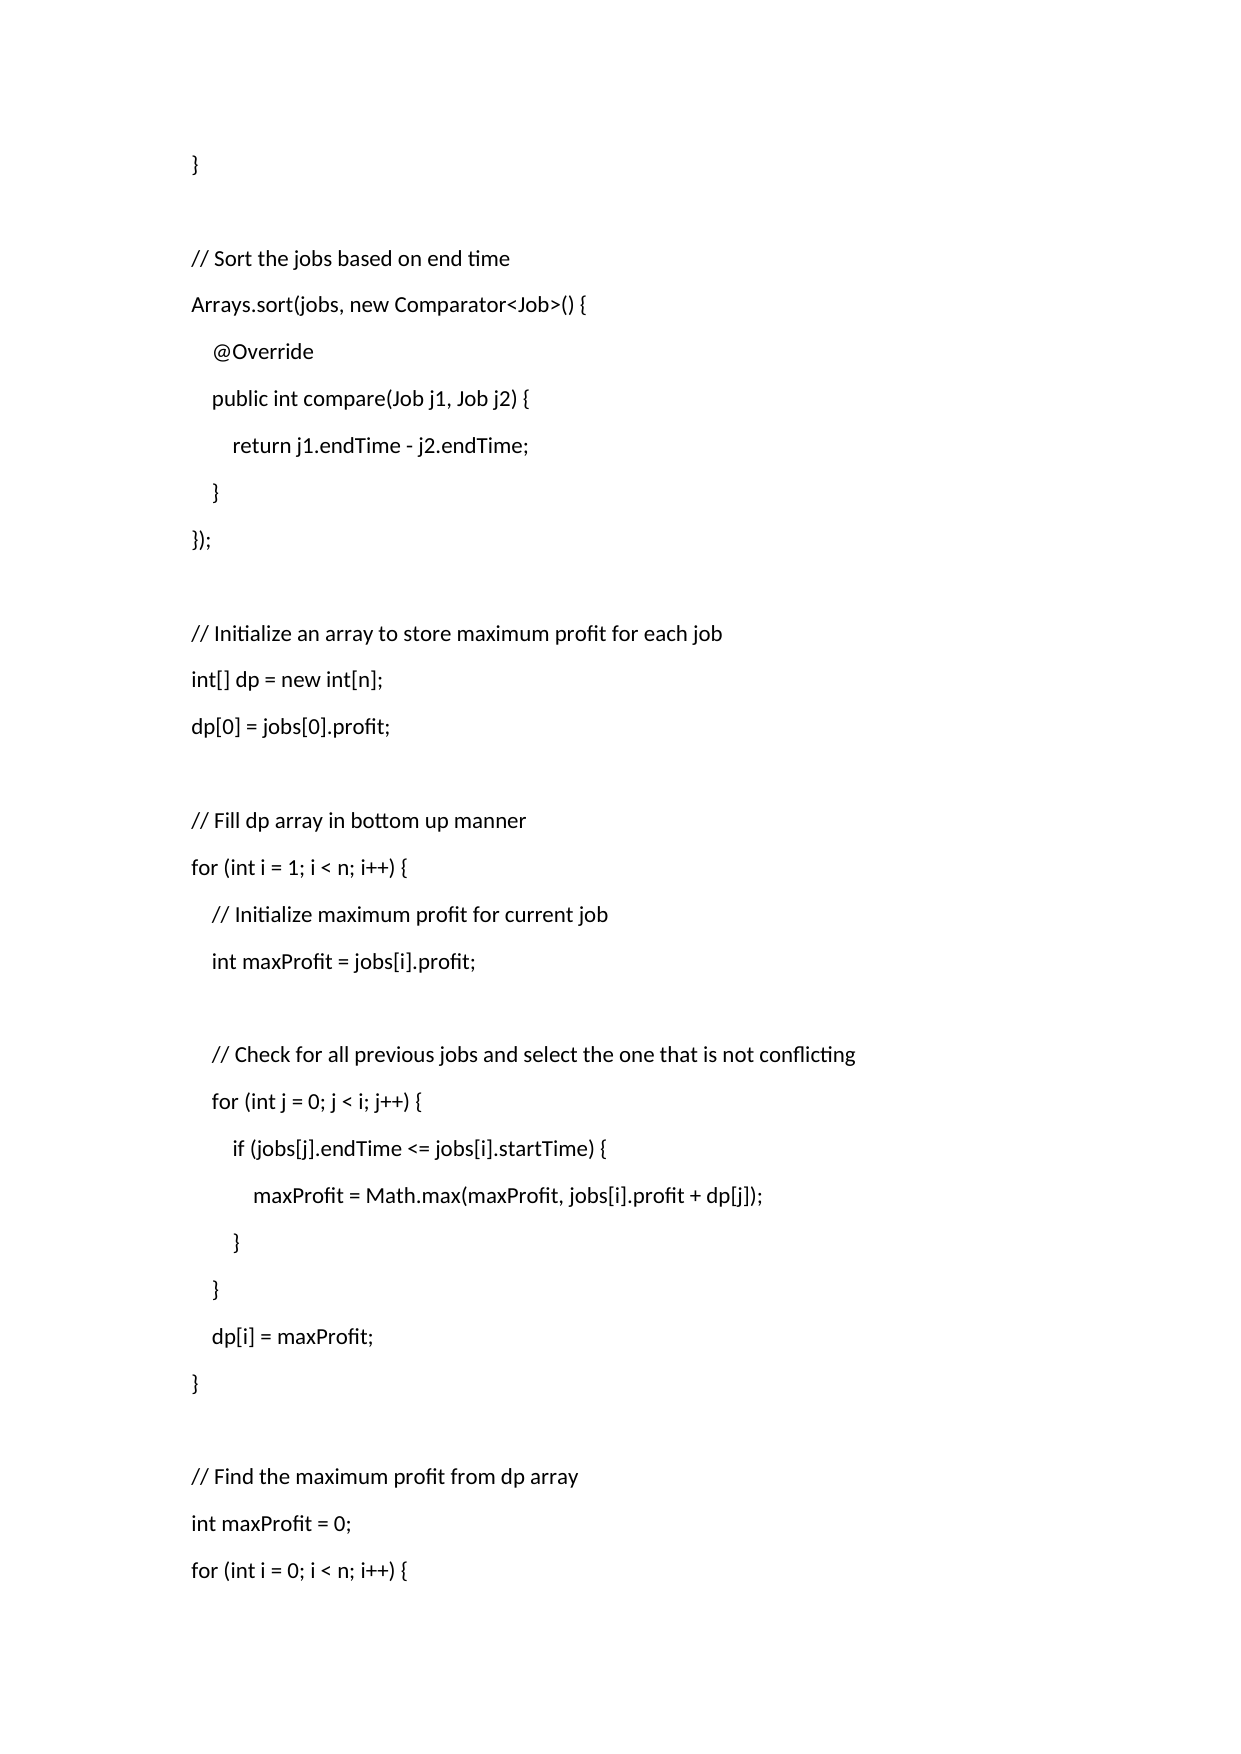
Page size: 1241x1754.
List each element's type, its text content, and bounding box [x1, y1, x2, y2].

text } [150, 150, 1090, 178]
text }); [150, 525, 1090, 553]
text } [150, 478, 1090, 506]
text // Initialize an array to store maximum profit for each job [150, 619, 1090, 647]
text maxProfit = Math.max(maxProfit, jobs[i].profit + dp[j]); [150, 1181, 1090, 1209]
text for (int i = 0; i < n; i++) { [150, 1556, 1090, 1584]
text int[] dp = new int[n]; [150, 666, 1090, 694]
text return j1.endTime - j2.endTime; [150, 431, 1090, 459]
text // Sort the jobs based on end time [150, 244, 1090, 272]
text public int compare(Job j1, Job j2) { [150, 384, 1090, 412]
text for (int i = 1; i < n; i++) { [150, 853, 1090, 881]
text @Override [150, 337, 1090, 366]
text dp[i] = maxProfit; [150, 1322, 1090, 1350]
text // Find the maximum profit from dp array [150, 1462, 1090, 1491]
text // Check for all previous jobs and select the one that is not conflicting [150, 1041, 1090, 1069]
text int maxProfit = 0; [150, 1509, 1090, 1537]
text } [150, 1228, 1090, 1256]
text // Initialize maximum profit for current job [150, 900, 1090, 928]
text for (int j = 0; j < i; j++) { [150, 1087, 1090, 1116]
text } [150, 1275, 1090, 1303]
text int maxProfit = jobs[i].profit; [150, 947, 1090, 975]
text } [150, 1369, 1090, 1397]
text if (jobs[j].endTime <= jobs[i].startTime) { [150, 1134, 1090, 1162]
text Arrays.sort(jobs, new Comparator<Job>() { [150, 291, 1090, 319]
text // Fill dp array in bottom up manner [150, 806, 1090, 834]
text dp[0] = jobs[0].profit; [150, 712, 1090, 741]
